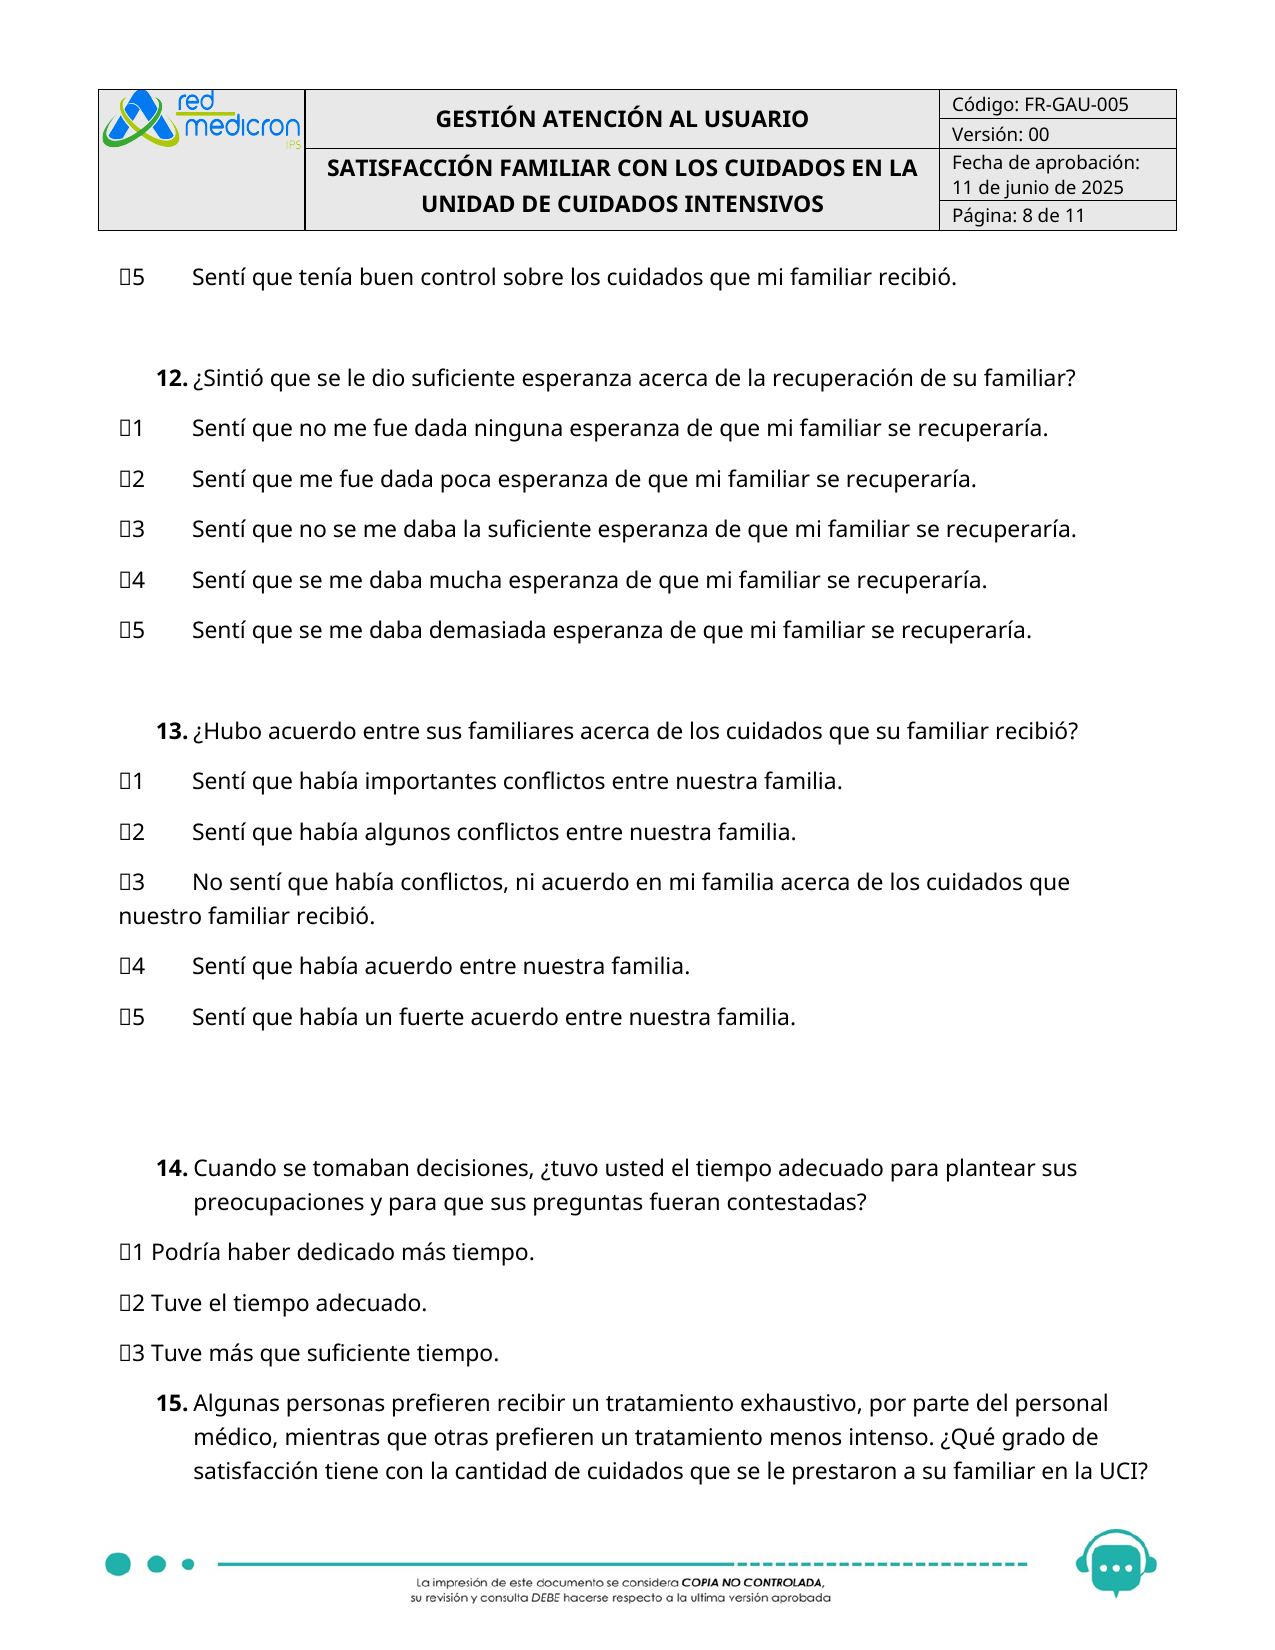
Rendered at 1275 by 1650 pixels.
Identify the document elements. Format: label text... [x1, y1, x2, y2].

list Algunas personas prefieren recibir un tratamiento exhaustivo, por parte del personal médico, mientras que otras prefieren un tratamiento menos intenso. ¿Qué grado de satisfacción tiene con la cantidad de cuidados que se le prestaron a su familiar en la UCI? [156, 1387, 1157, 1486]
text 2 Sentí que había algunos conflictos entre nuestra familia. [118, 816, 1157, 847]
text 4 Sentí que había acuerdo entre nuestra familia. [118, 950, 1157, 982]
text 5 Sentí que había un fuerte acuerdo entre nuestra familia. [118, 1001, 1157, 1032]
text 2 Sentí que me fue dada poca esperanza de que mi familiar se recuperaría. [118, 463, 1157, 494]
list ¿Hubo acuerdo entre sus familiares acerca de los cuidados que su familiar recibió? [156, 715, 1157, 746]
text 5 Sentí que se me daba demasiada esperanza de que mi familiar se recuperaría. [118, 614, 1157, 645]
text 5 Sentí que tenía buen control sobre los cuidados que mi familiar recibió. [118, 261, 1157, 292]
list Cuando se tomaban decisiones, ¿tuvo usted el tiempo adecuado para plantear sus preocupaciones y para que sus preguntas fueran contestadas? [156, 1152, 1157, 1217]
picture [102, 90, 301, 149]
text 3 Tuve más que suficiente tiempo. [118, 1337, 1157, 1368]
text 4 Sentí que se me daba mucha esperanza de que mi familiar se recuperaría. [118, 564, 1157, 595]
list ¿Sintió que se le dio suficiente esperanza acerca de la recuperación de su familiar? [156, 362, 1157, 393]
text 1 Sentí que no me fue dada ninguna esperanza de que mi familiar se recuperaría. [118, 412, 1157, 444]
text 1 Podría haber dedicado más tiempo. [118, 1236, 1157, 1267]
text 1 Sentí que había importantes conflictos entre nuestra familia. [118, 765, 1157, 797]
text 3 No sentí que había conflictos, ni acuerdo en mi familia acerca de los cuidados que nuestro familiar recibió. [118, 866, 1157, 931]
picture [105, 1529, 1157, 1604]
text 2 Tuve el tiempo adecuado. [118, 1287, 1157, 1318]
text 3 Sentí que no se me daba la suficiente esperanza de que mi familiar se recuperaría. [118, 513, 1157, 544]
